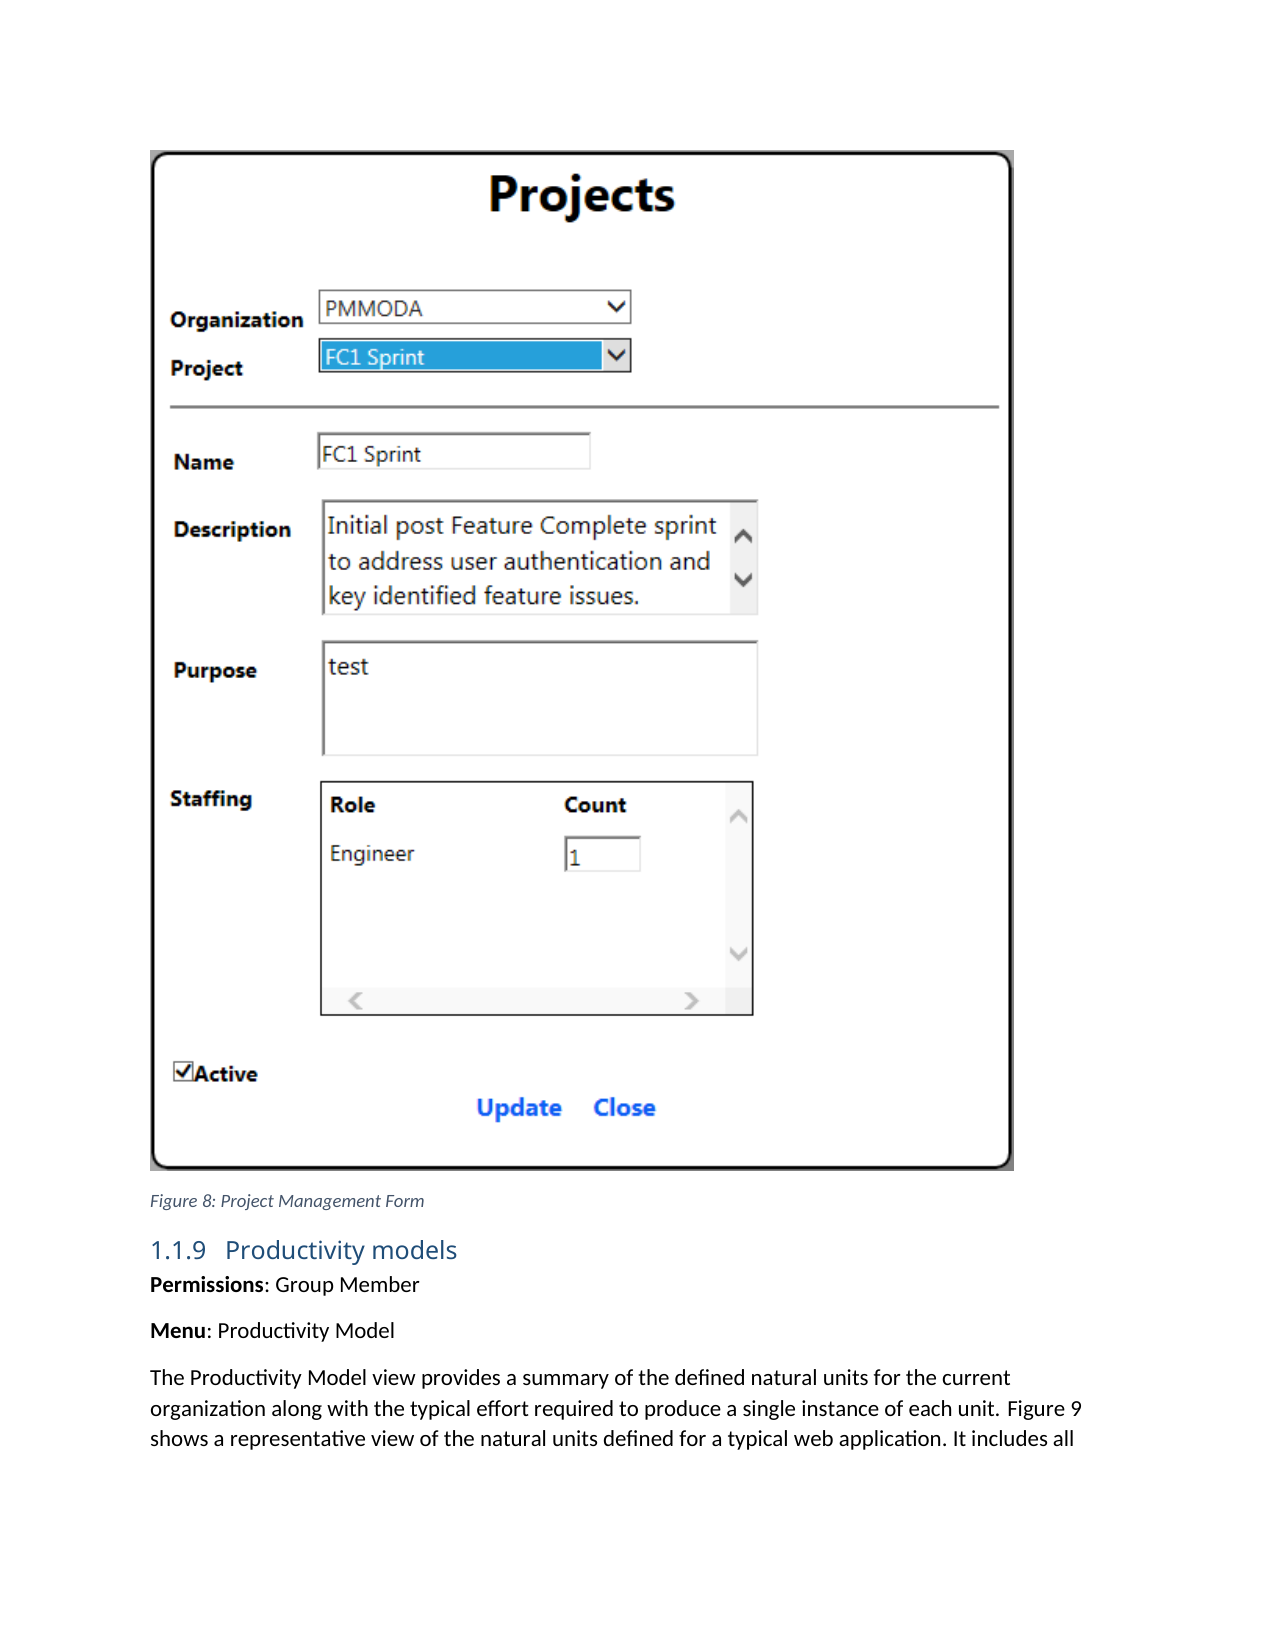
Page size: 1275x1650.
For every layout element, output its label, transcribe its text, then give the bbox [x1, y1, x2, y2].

picture [150, 150, 1014, 1171]
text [150, 1363, 1125, 1452]
text Menu: Productivity Model [150, 1317, 1125, 1344]
text Permissions: Group Member [150, 1270, 1125, 1298]
text Figure 8: Project Management Form [150, 1189, 1125, 1212]
subtitle Productivity models [150, 1233, 1125, 1267]
